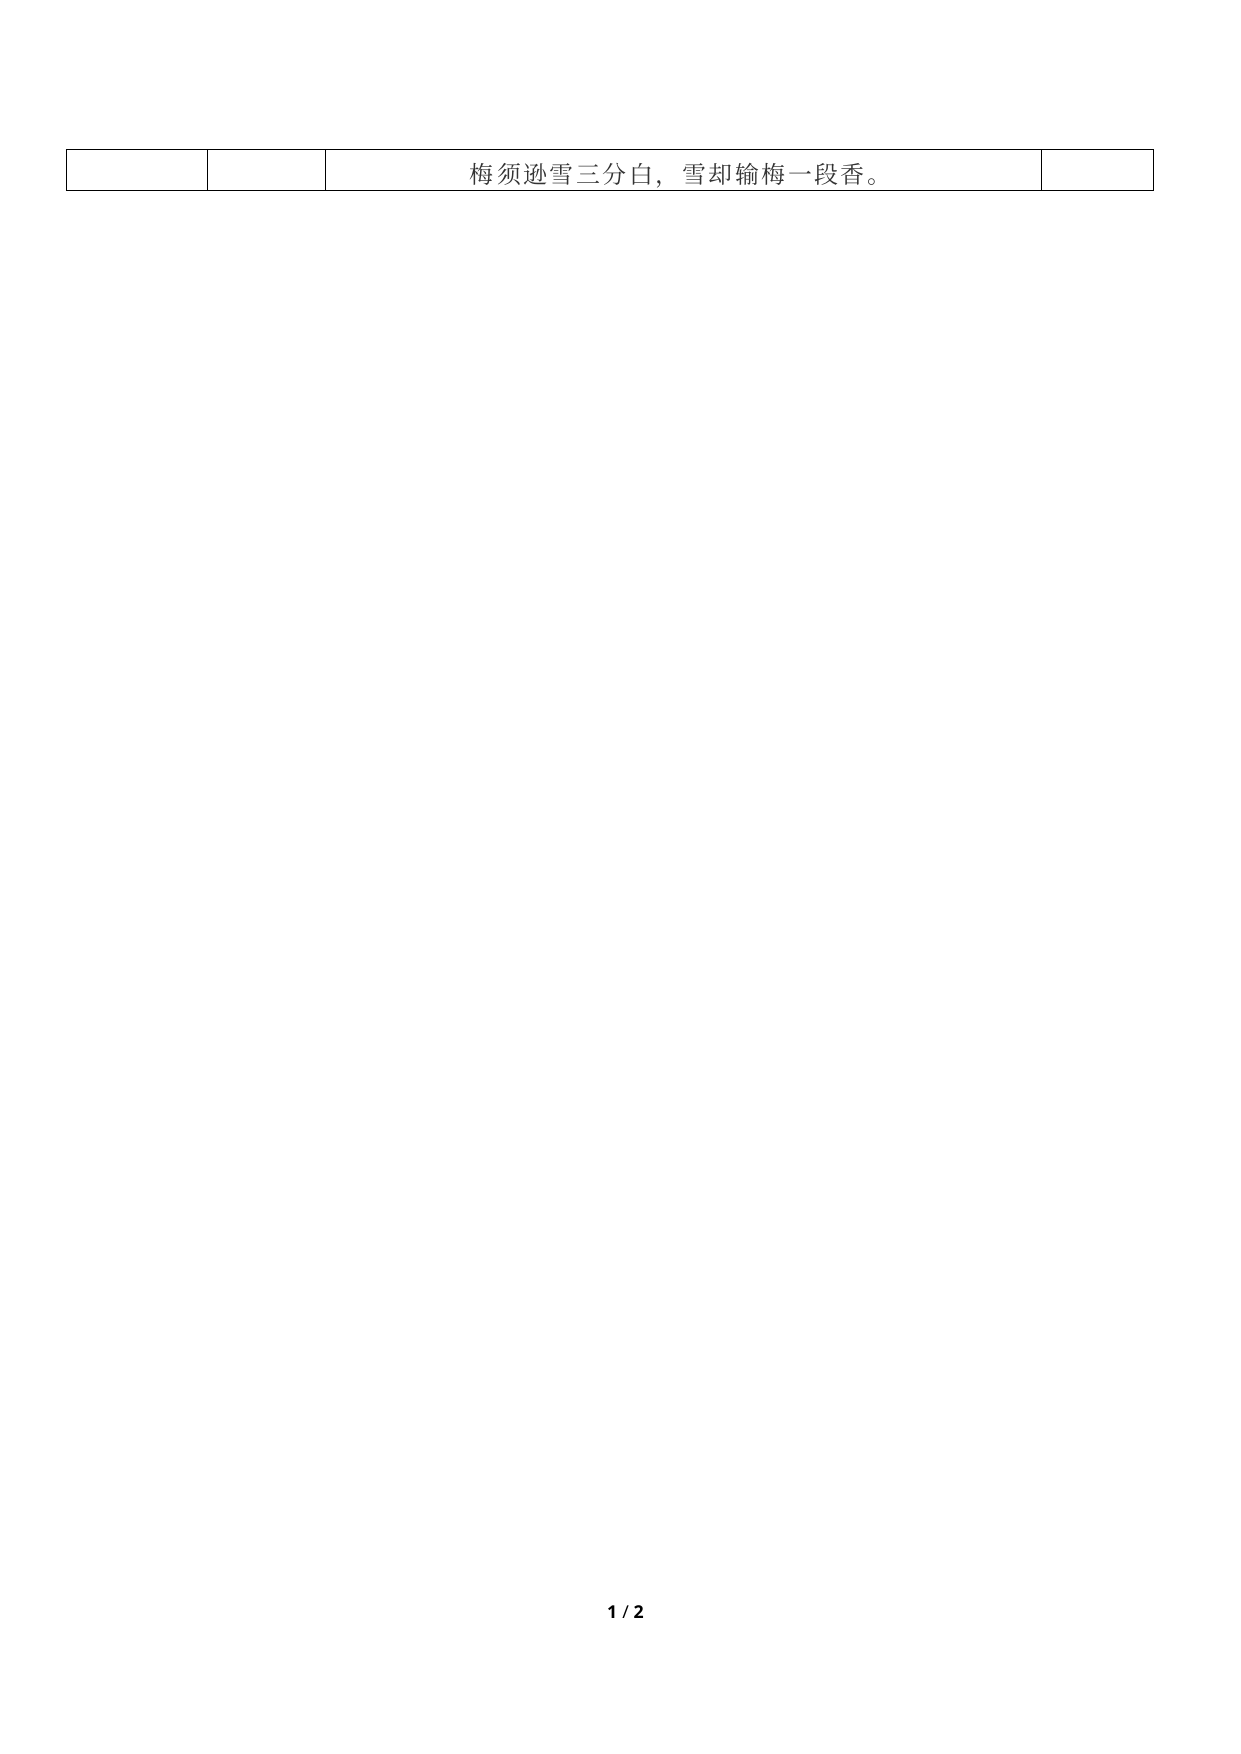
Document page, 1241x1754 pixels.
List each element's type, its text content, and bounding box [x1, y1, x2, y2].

table_cell 雪梅 [208, 150, 325, 190]
table_cell [1042, 150, 1153, 190]
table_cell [326, 150, 1041, 190]
